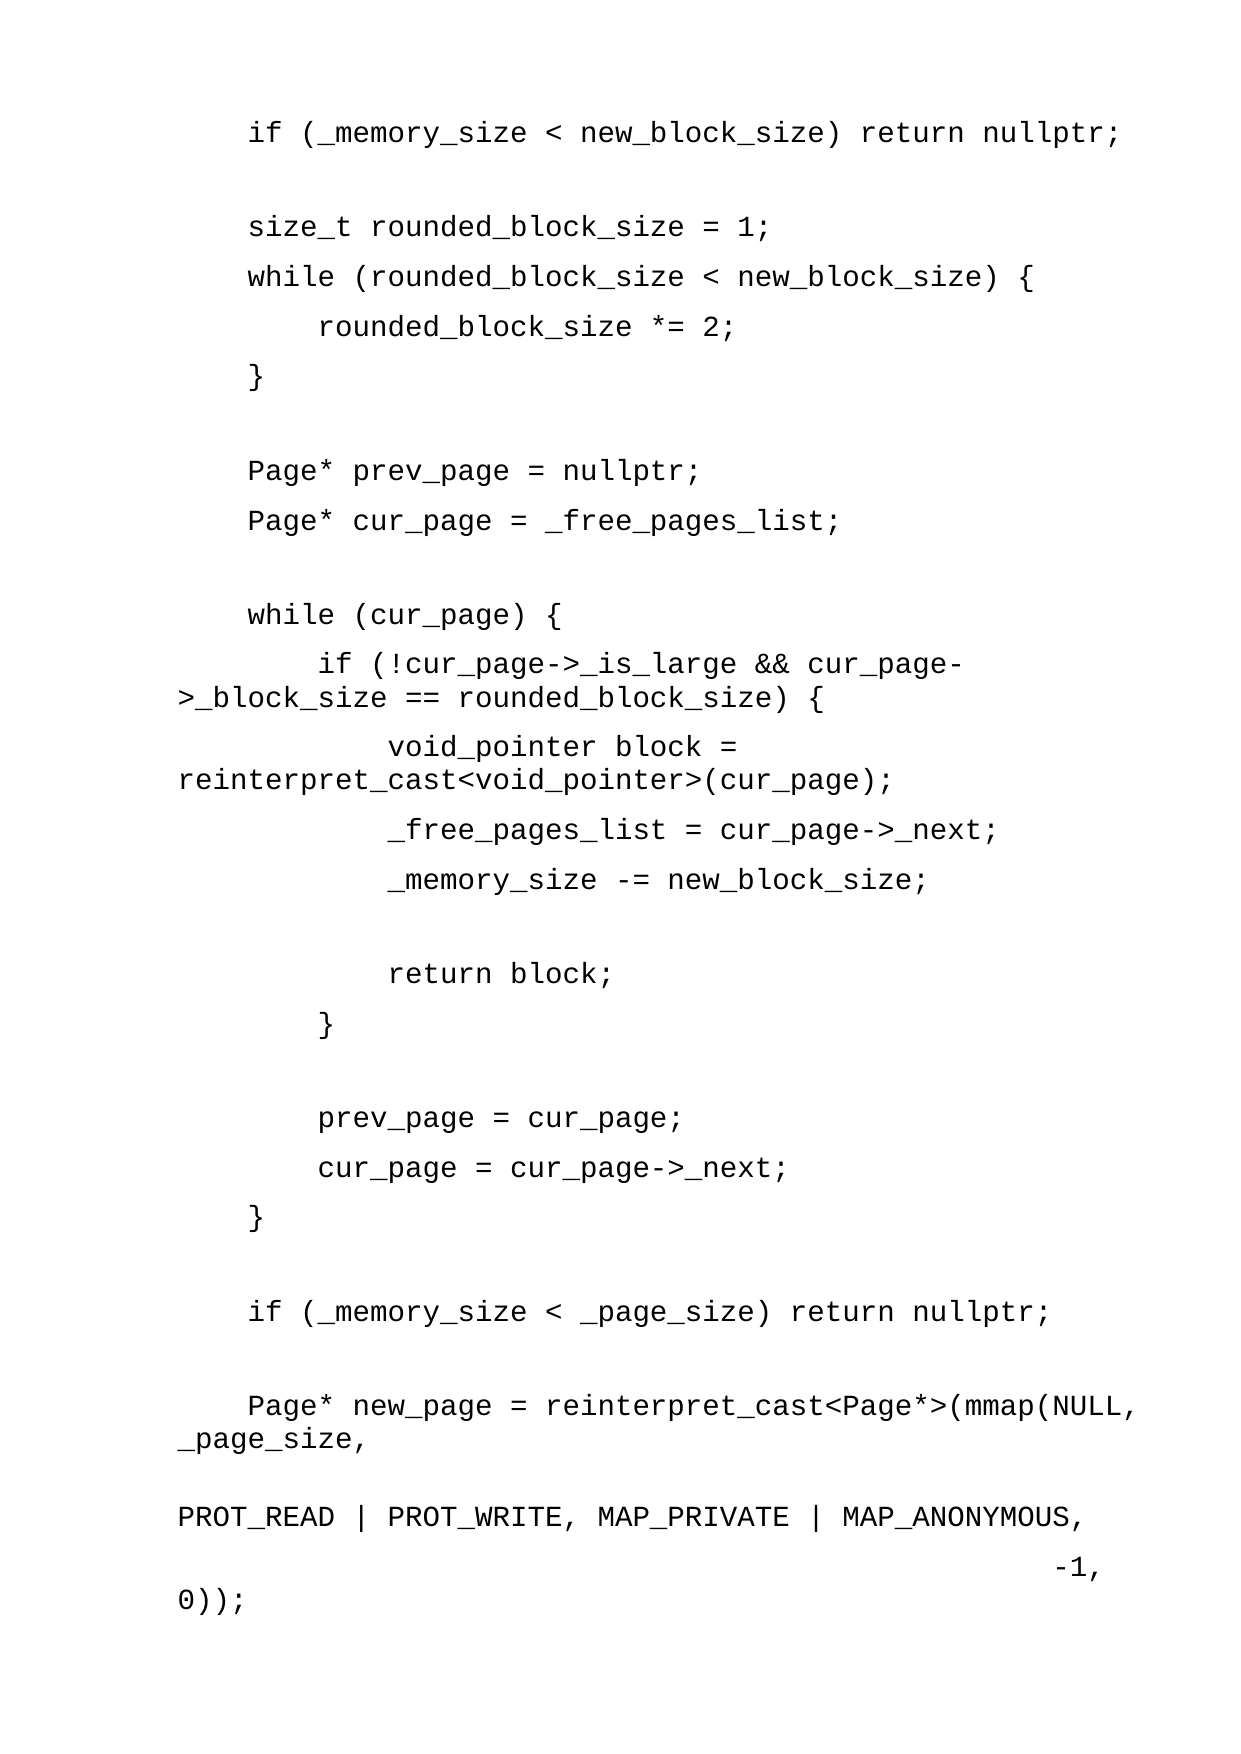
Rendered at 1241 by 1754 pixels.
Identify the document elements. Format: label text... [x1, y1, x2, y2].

text _free_pages_list = cur_page->_next; [177, 815, 1152, 848]
text if (!cur_page->_is_large && cur_page->_block_size == rounded_block_size) { [177, 650, 1152, 716]
text while (rounded_block_size < new_block_size) { [177, 262, 1152, 295]
text PROT_READ | PROT_WRITE, MAP_PRIVATE | MAP_ANONYMOUS, [177, 1474, 1152, 1535]
text } [177, 362, 1152, 394]
text Page* cur_page = _free_pages_list; [177, 506, 1152, 539]
text } [177, 1009, 1152, 1042]
text rounded_block_size *= 2; [177, 312, 1152, 345]
text return block; [177, 959, 1152, 992]
text _memory_size -= new_block_size; [177, 865, 1152, 898]
text if (_memory_size < _page_size) return nullptr; [177, 1297, 1152, 1330]
text } [177, 1203, 1152, 1236]
text size_t rounded_block_size = 1; [177, 212, 1152, 246]
text prev_page = cur_page; [177, 1103, 1152, 1136]
text -1, 0)); [177, 1552, 1152, 1618]
text if (_memory_size < new_block_size) return nullptr; [177, 118, 1152, 151]
text cur_page = cur_page->_next; [177, 1153, 1152, 1186]
text void_pointer block = reinterpret_cast<void_pointer>(cur_page); [177, 732, 1152, 798]
text Page* prev_page = nullptr; [177, 456, 1152, 489]
text Page* new_page = reinterpret_cast<Page*>(mmap(NULL, _page_size, [177, 1391, 1152, 1457]
text while (cur_page) { [177, 600, 1152, 633]
